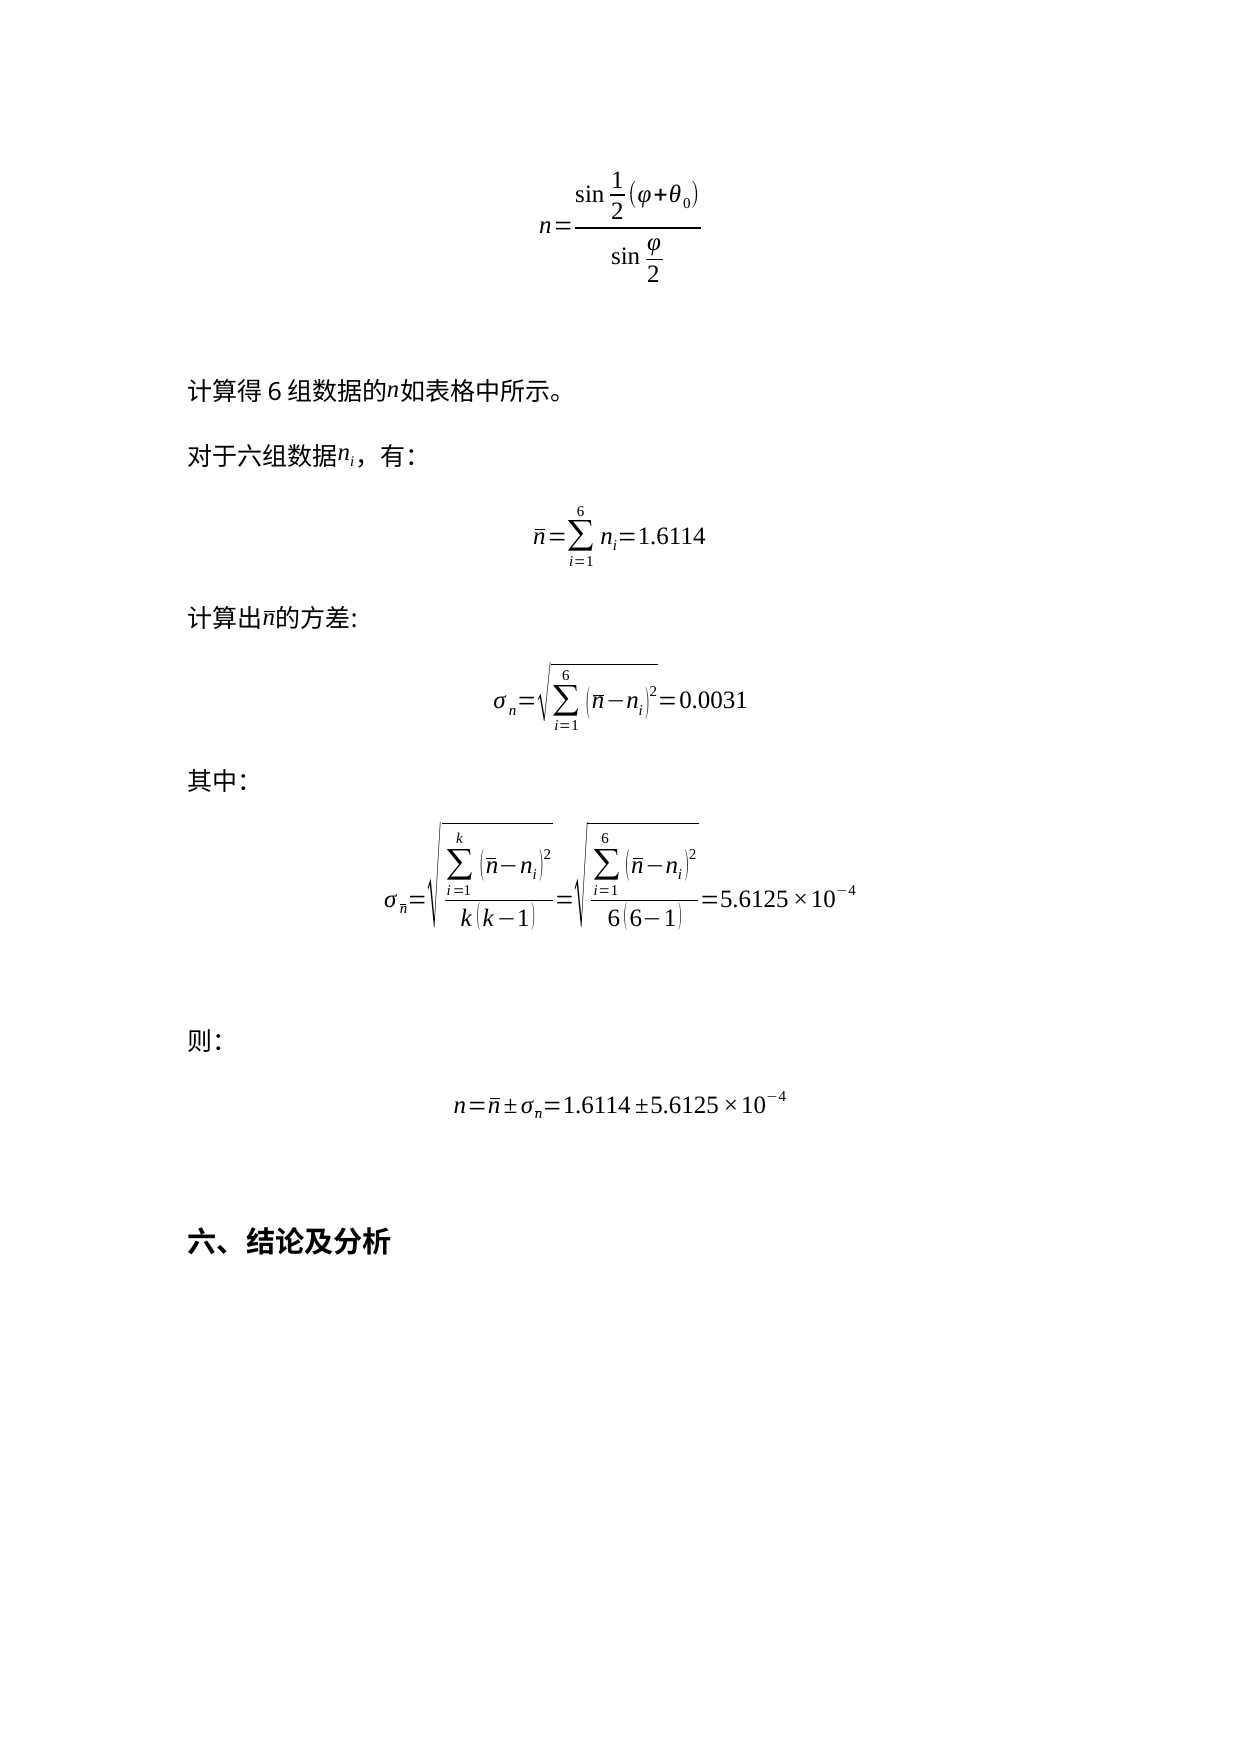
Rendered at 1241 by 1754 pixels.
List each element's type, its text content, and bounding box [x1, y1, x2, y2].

text 六、结论及分析 [187, 1218, 1053, 1261]
text 对于六组数据，有： [187, 422, 1053, 487]
text 则： [187, 1007, 1053, 1072]
text 计算出的方差: [187, 584, 1053, 649]
text 计算得6组数据的如表格中所示。 [187, 357, 1053, 422]
text 其中： [187, 747, 1053, 812]
